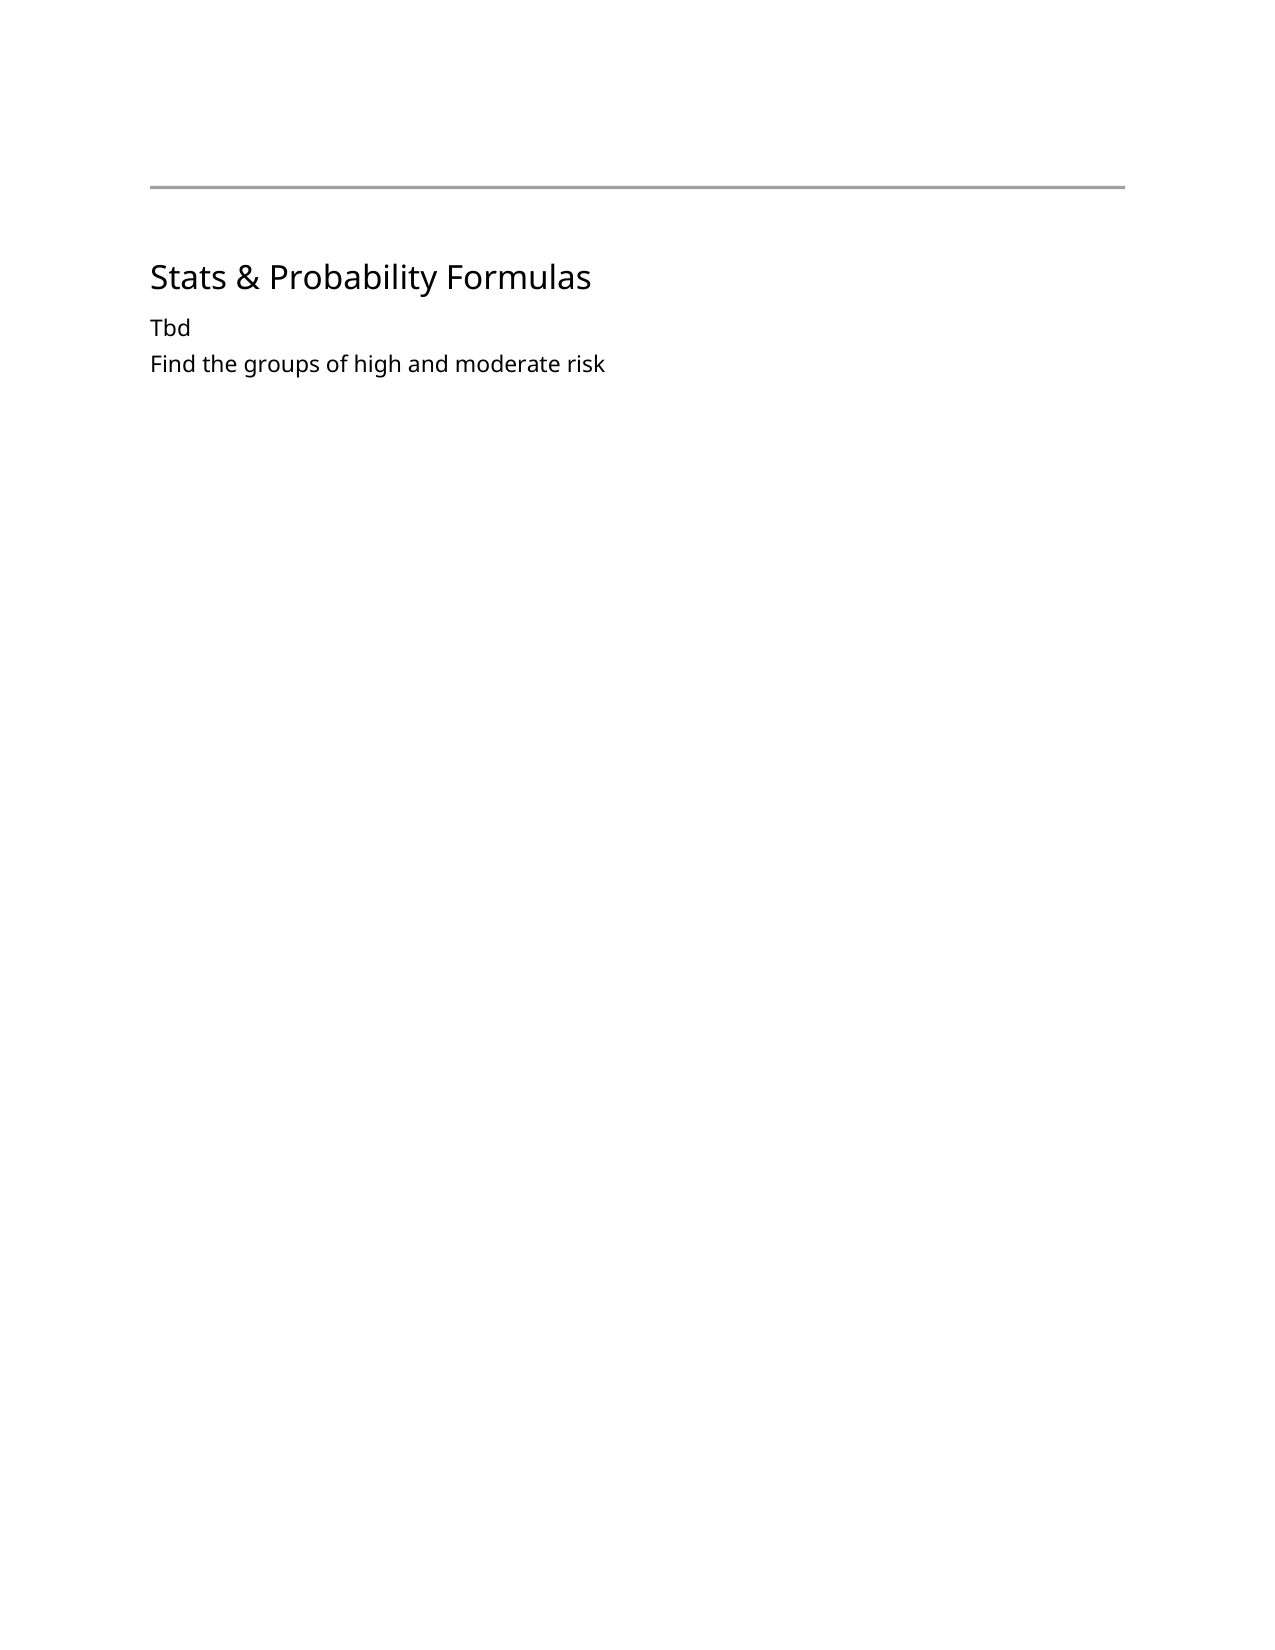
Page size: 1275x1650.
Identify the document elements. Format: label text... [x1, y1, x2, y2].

subtitle Stats & Probability Formulas [150, 254, 1125, 299]
text Find the groups of high and moderate risk [150, 347, 1125, 379]
text Tbd [150, 312, 1125, 343]
